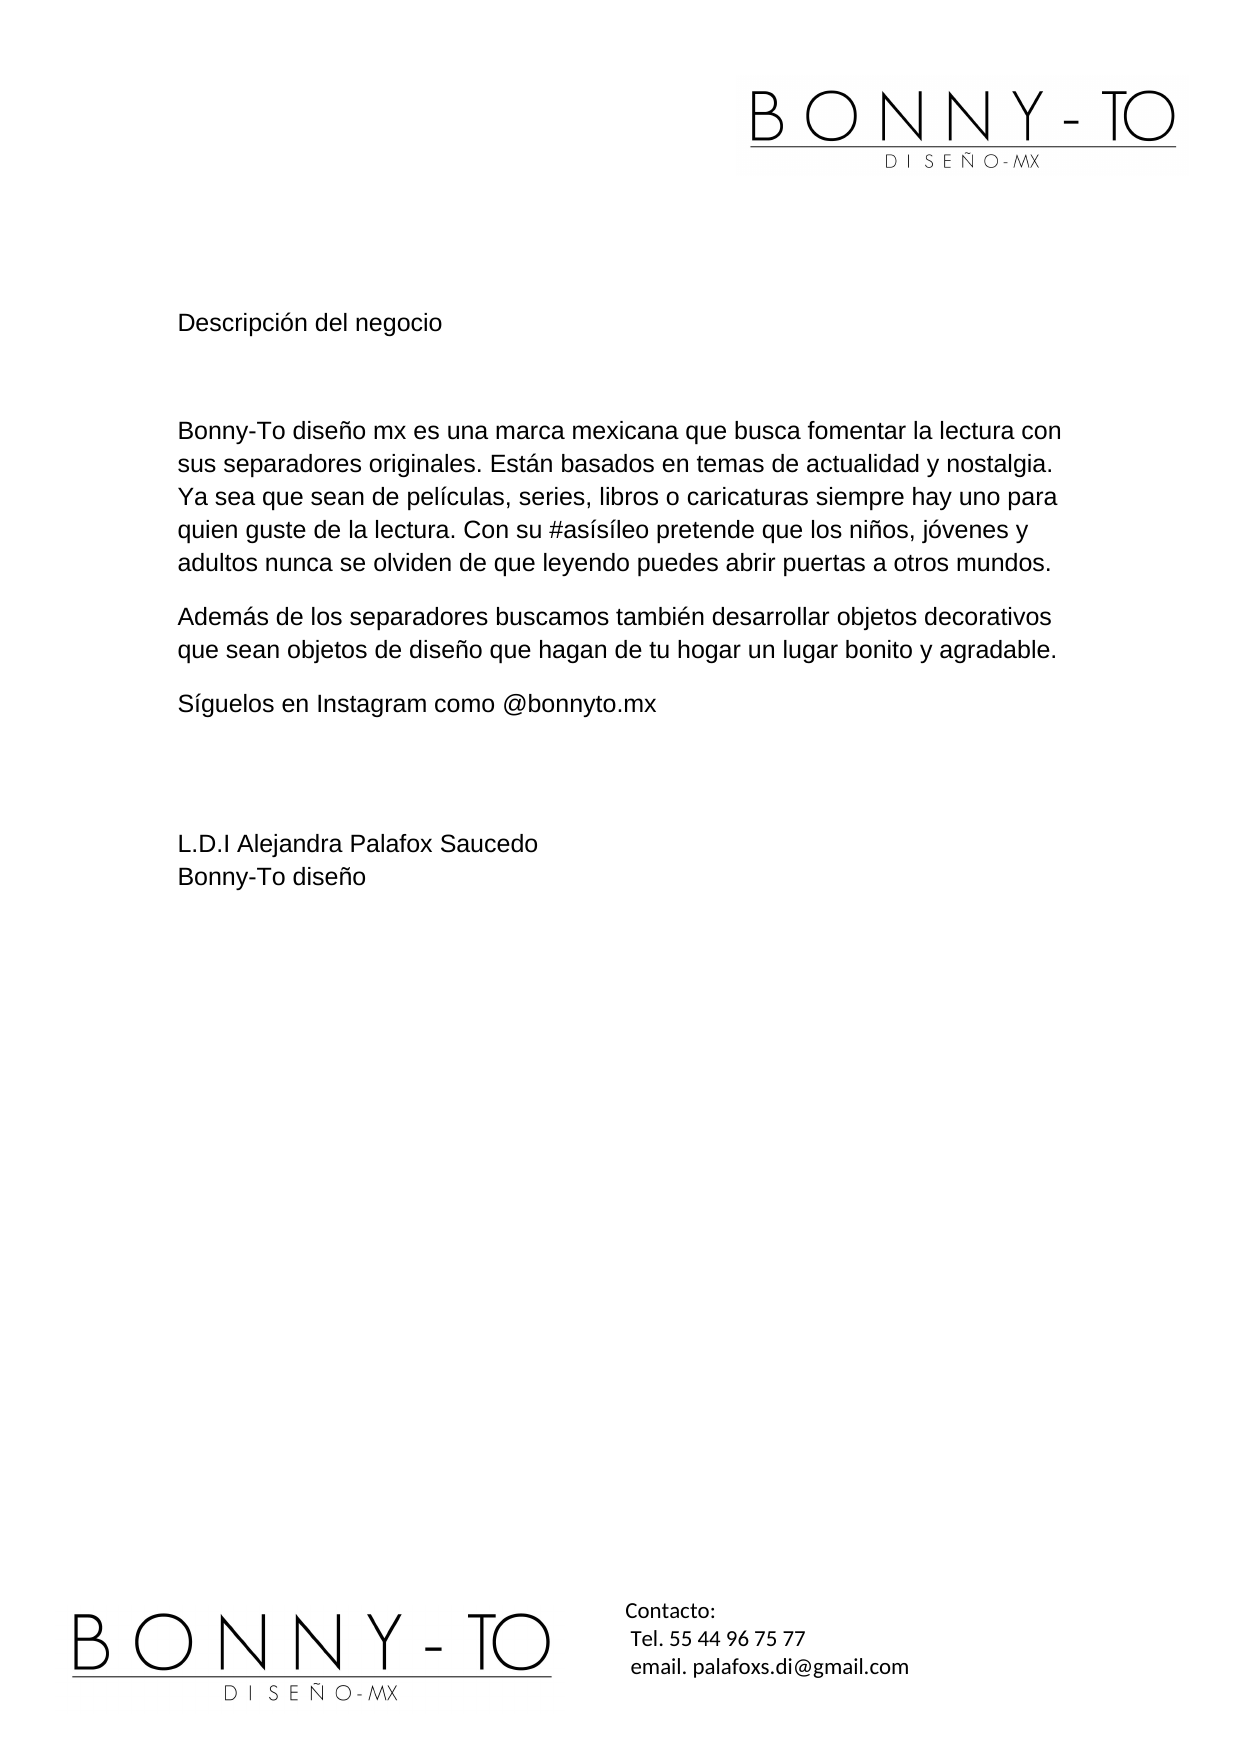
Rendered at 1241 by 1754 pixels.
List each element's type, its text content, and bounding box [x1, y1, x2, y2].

text Descripción del negocio [177, 308, 1063, 337]
picture [735, 75, 1189, 176]
text Bonny-To diseño mx es una marca mexicana que busca fomentar la lectura con sus separadores originales. Están basados en temas de actualidad y nostalgia. Ya sea que sean de películas, series, libros o caricaturas siempre hay uno para quien guste de la lectura. Con su #asísíleo pretende que los niños, jóvenes y adultos nunca se olviden de que leyendo puedes abrir puertas a otros mundos. [177, 416, 1063, 577]
text Además de los separadores buscamos también desarrollar objetos decorativos que sean objetos de diseño que hagan de tu hogar un lugar bonito y agradable. [177, 602, 1063, 664]
text Síguelos en Instagram como @bonnyto.mx [177, 689, 1063, 718]
text L.D.I Alejandra Palafox Saucedo [177, 829, 1063, 857]
picture [55, 1605, 566, 1714]
text Bonny-To diseño [177, 862, 1063, 891]
